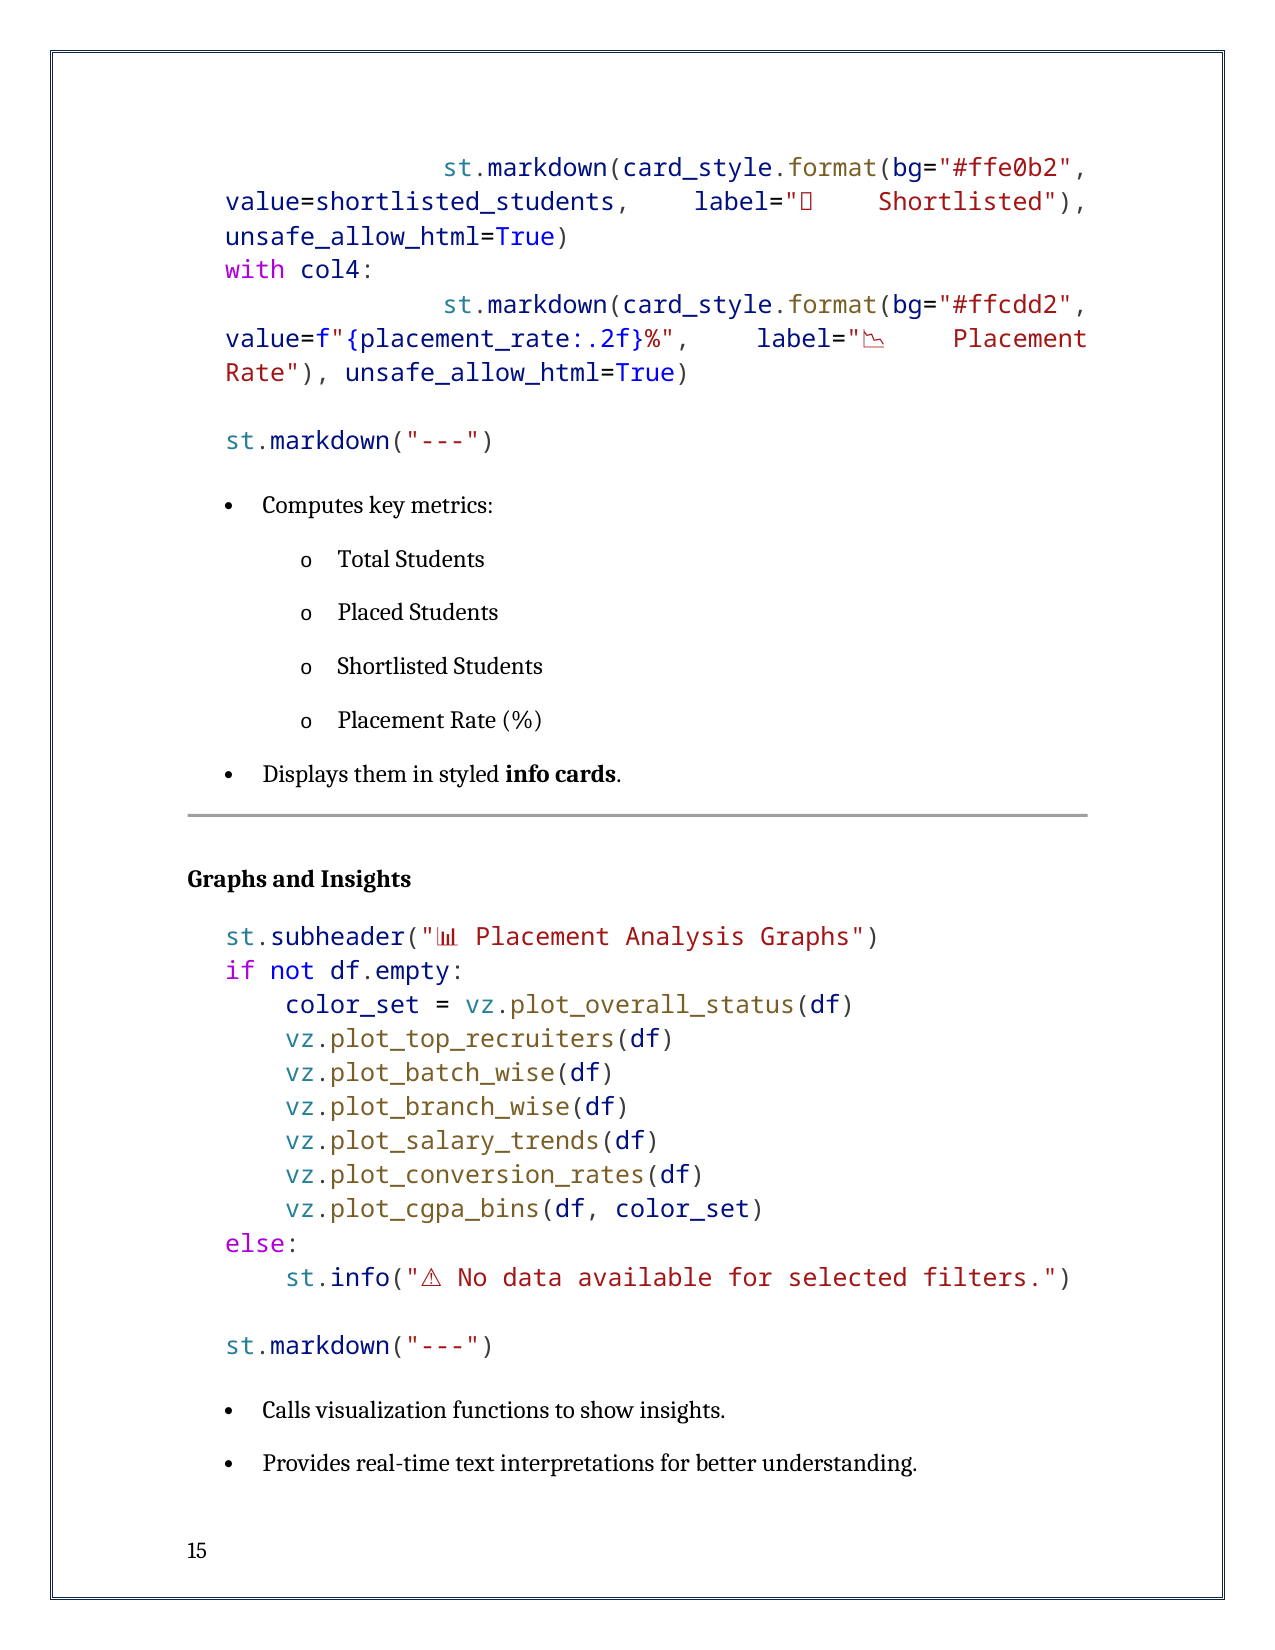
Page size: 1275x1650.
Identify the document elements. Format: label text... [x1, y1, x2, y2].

text vz.plot_branch_wise(df) [225, 1089, 1087, 1123]
text st.markdown(card_style.format(bg="#ffcdd2", value=f"{placement_rate:.2f}%", label="📉 Placement Rate"), unsafe_allow_html=True) [225, 286, 1087, 388]
list Provides real-time text interpretations for better understanding. [225, 1449, 1087, 1478]
text with col4: [225, 252, 1087, 286]
list Placement Rate (%) [300, 706, 1087, 735]
list Shortlisted Students [300, 652, 1087, 681]
text st.markdown("---") [225, 422, 1087, 457]
list Displays them in styled info cards. [225, 760, 1087, 789]
text st.markdown(card_style.format(bg="#ffe0b2", value=shortlisted_students, label="📝 Shortlisted"), unsafe_allow_html=True) [225, 150, 1087, 252]
list Calls visualization functions to show insights. [225, 1396, 1087, 1424]
list Total Students [300, 544, 1087, 573]
text vz.plot_salary_trends(df) [225, 1123, 1087, 1157]
list Computes key metrics: [225, 491, 1087, 519]
text vz.plot_cgpa_bins(df, color_set) [225, 1191, 1087, 1225]
text if not df.empty: [225, 953, 1087, 987]
text color_set = vz.plot_overall_status(df) [225, 987, 1087, 1021]
text vz.plot_batch_wise(df) [225, 1055, 1087, 1089]
text vz.plot_conversion_rates(df) [225, 1157, 1087, 1191]
text st.markdown("---") [225, 1327, 1087, 1361]
text Graphs and Insights [187, 865, 1087, 893]
text vz.plot_top_recruiters(df) [225, 1021, 1087, 1055]
text else: [225, 1225, 1087, 1259]
list Placed Students [300, 598, 1087, 627]
text st.info("⚠ No data available for selected filters.") [225, 1259, 1087, 1293]
text st.subheader("📊 Placement Analysis Graphs") [225, 919, 1087, 953]
